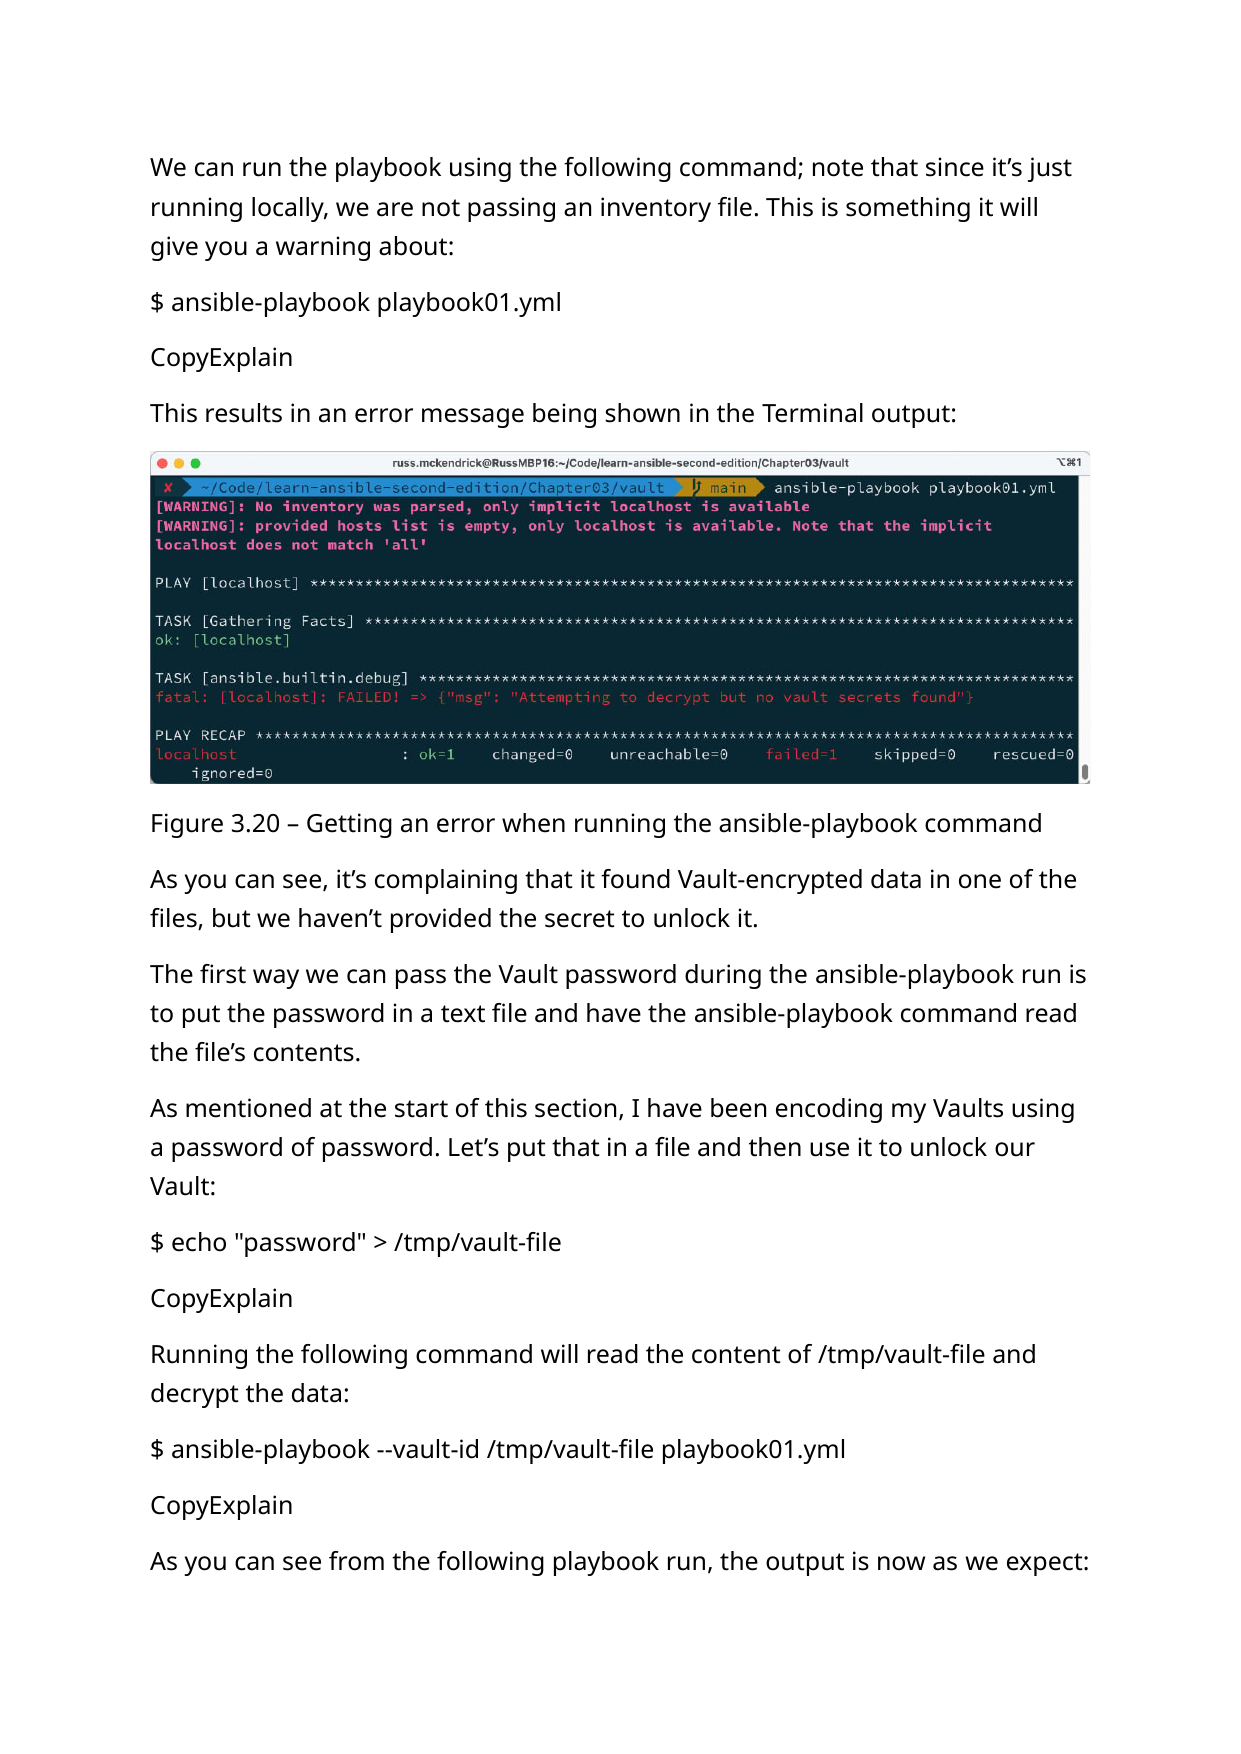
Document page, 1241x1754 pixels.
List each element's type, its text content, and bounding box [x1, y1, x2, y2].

text $ ansible-playbook playbook01.yml [150, 284, 1090, 318]
text $ echo "password" > /tmp/vault-file [150, 1225, 1090, 1259]
text The first way we can pass the Vault password during the ansible-playbook run is to put the password in a text file and have the ansible-playbook command read the file’s contents. [150, 957, 1090, 1069]
text Figure 3.20 – Getting an error when running the ansible-playbook command [150, 806, 1090, 840]
text As you can see, it’s complaining that it found Vault-encrypted data in one of the files, but we haven’t provided the secret to unlock it. [150, 862, 1090, 935]
text As mentioned at the start of this section, I have been encoding my Vaults using a password of password. Let’s put that in a file and then use it to unlock our Vault: [150, 1091, 1090, 1203]
text Running the following command will read the content of /tmp/vault-file and decrypt the data: [150, 1337, 1090, 1410]
picture [150, 451, 1091, 784]
text This results in an error message being shown in the Terminal output: [150, 396, 1090, 430]
text $ ansible-playbook --vault-id /tmp/vault-file playbook01.yml [150, 1432, 1090, 1466]
text CopyExplain [150, 1281, 1090, 1315]
text As you can see from the following playbook run, the output is now as we expect: [150, 1543, 1090, 1577]
text We can run the playbook using the following command; note that since it’s just running locally, we are not passing an inventory file. This is something it will give you a warning about: [150, 150, 1090, 262]
text CopyExplain [150, 340, 1090, 374]
text CopyExplain [150, 1487, 1090, 1521]
